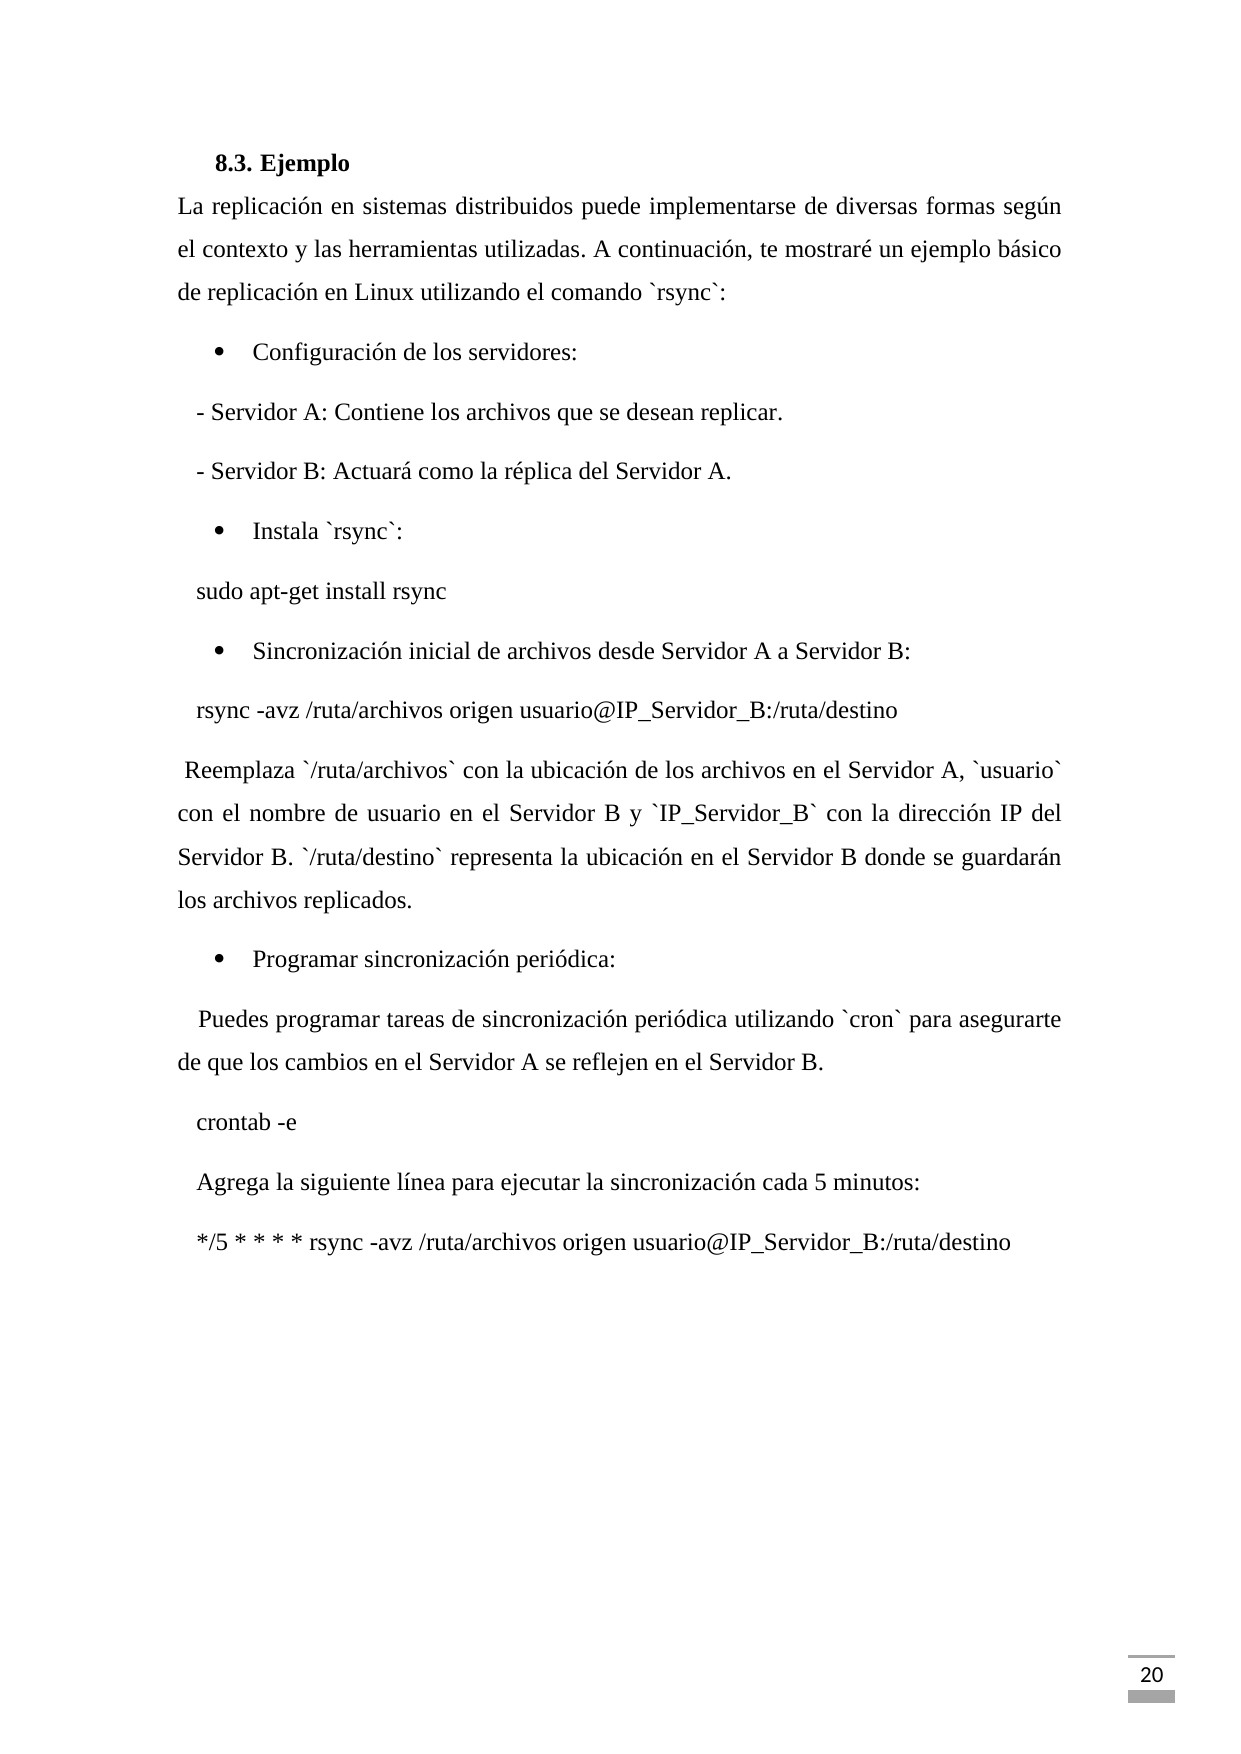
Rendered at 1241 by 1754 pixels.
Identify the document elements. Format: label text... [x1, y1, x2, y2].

list Sincronización inicial de archivos desde Servidor A a Servidor B: [215, 636, 1063, 664]
text rsync -avz /ruta/archivos origen usuario@IP_Servidor_B:/ruta/destino [177, 696, 1063, 724]
text crontab -e [177, 1107, 1063, 1136]
text */5 * * * * rsync -avz /ruta/archivos origen usuario@IP_Servidor_B:/ruta/destino [177, 1227, 1063, 1256]
subtitle Ejemplo [215, 148, 1063, 176]
text La replicación en sistemas distribuidos puede implementarse de diversas formas según el contexto y las herramientas utilizadas. A continuación, te mostraré un ejemplo básico de replicación en Linux utilizando el comando `rsync`: [177, 191, 1063, 306]
list Configuración de los servidores: [215, 337, 1063, 366]
text Reemplaza `/ruta/archivos` con la ubicación de los archivos en el Servidor A, `usuario` con el nombre de usuario en el Servidor B y `IP_Servidor_B` con la dirección IP del Servidor B. `/ruta/destino` representa la ubicación en el Servidor B donde se guardarán los archivos replicados. [177, 755, 1063, 913]
text - Servidor A: Contiene los archivos que se desean replicar. [177, 397, 1063, 425]
text sudo apt-get install rsync [177, 576, 1063, 605]
list Programar sincronización periódica: [215, 944, 1063, 973]
list Instala `rsync`: [215, 516, 1063, 545]
text Puedes programar tareas de sincronización periódica utilizando `cron` para asegurarte de que los cambios en el Servidor A se reflejen en el Servidor B. [177, 1004, 1063, 1076]
text Agrega la siguiente línea para ejecutar la sincronización cada 5 minutos: [177, 1167, 1063, 1196]
text - Servidor B: Actuará como la réplica del Servidor A. [177, 456, 1063, 485]
